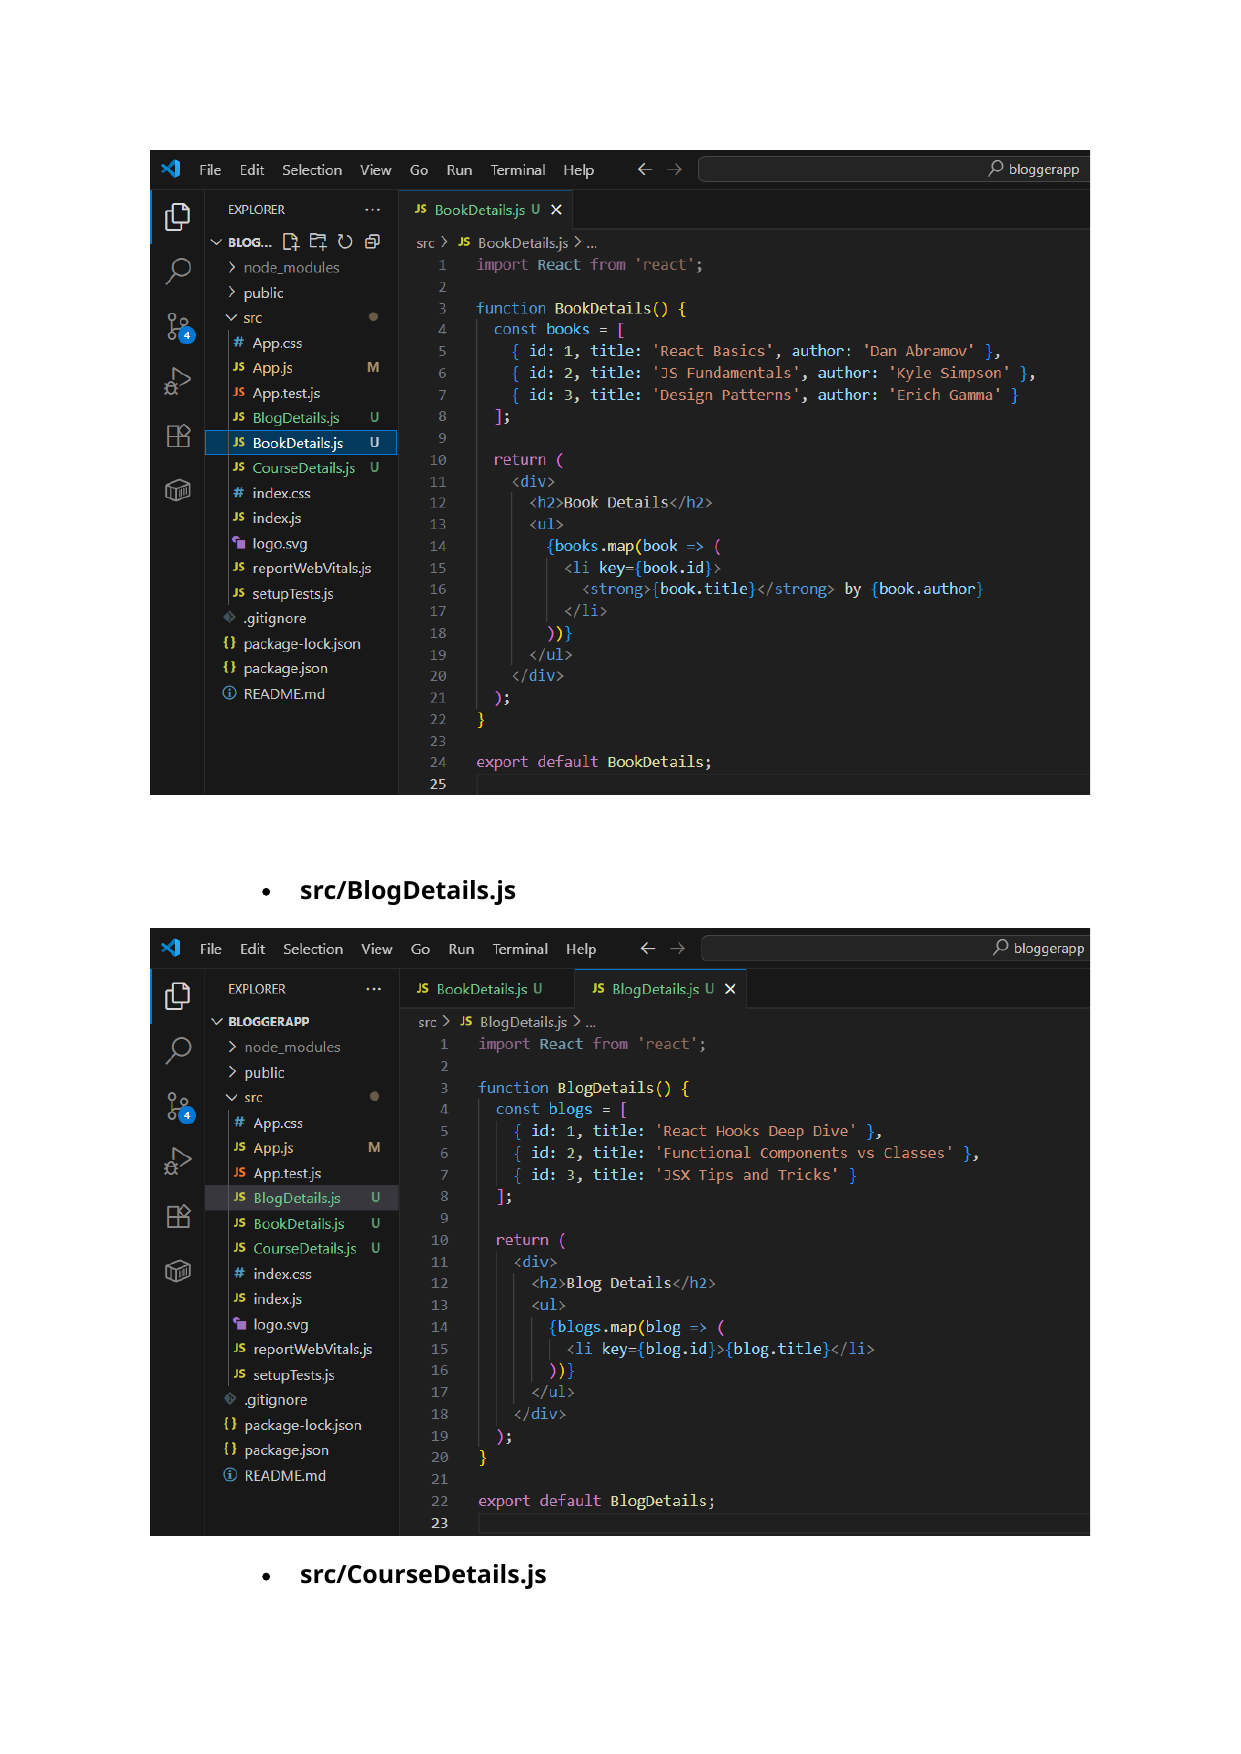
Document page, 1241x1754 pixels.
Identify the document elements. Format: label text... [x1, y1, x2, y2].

list src/BlogDetails.js [262, 872, 1090, 906]
list src/CourseDetails.js [262, 1557, 1090, 1591]
picture [150, 928, 1091, 1536]
picture [150, 150, 1091, 795]
